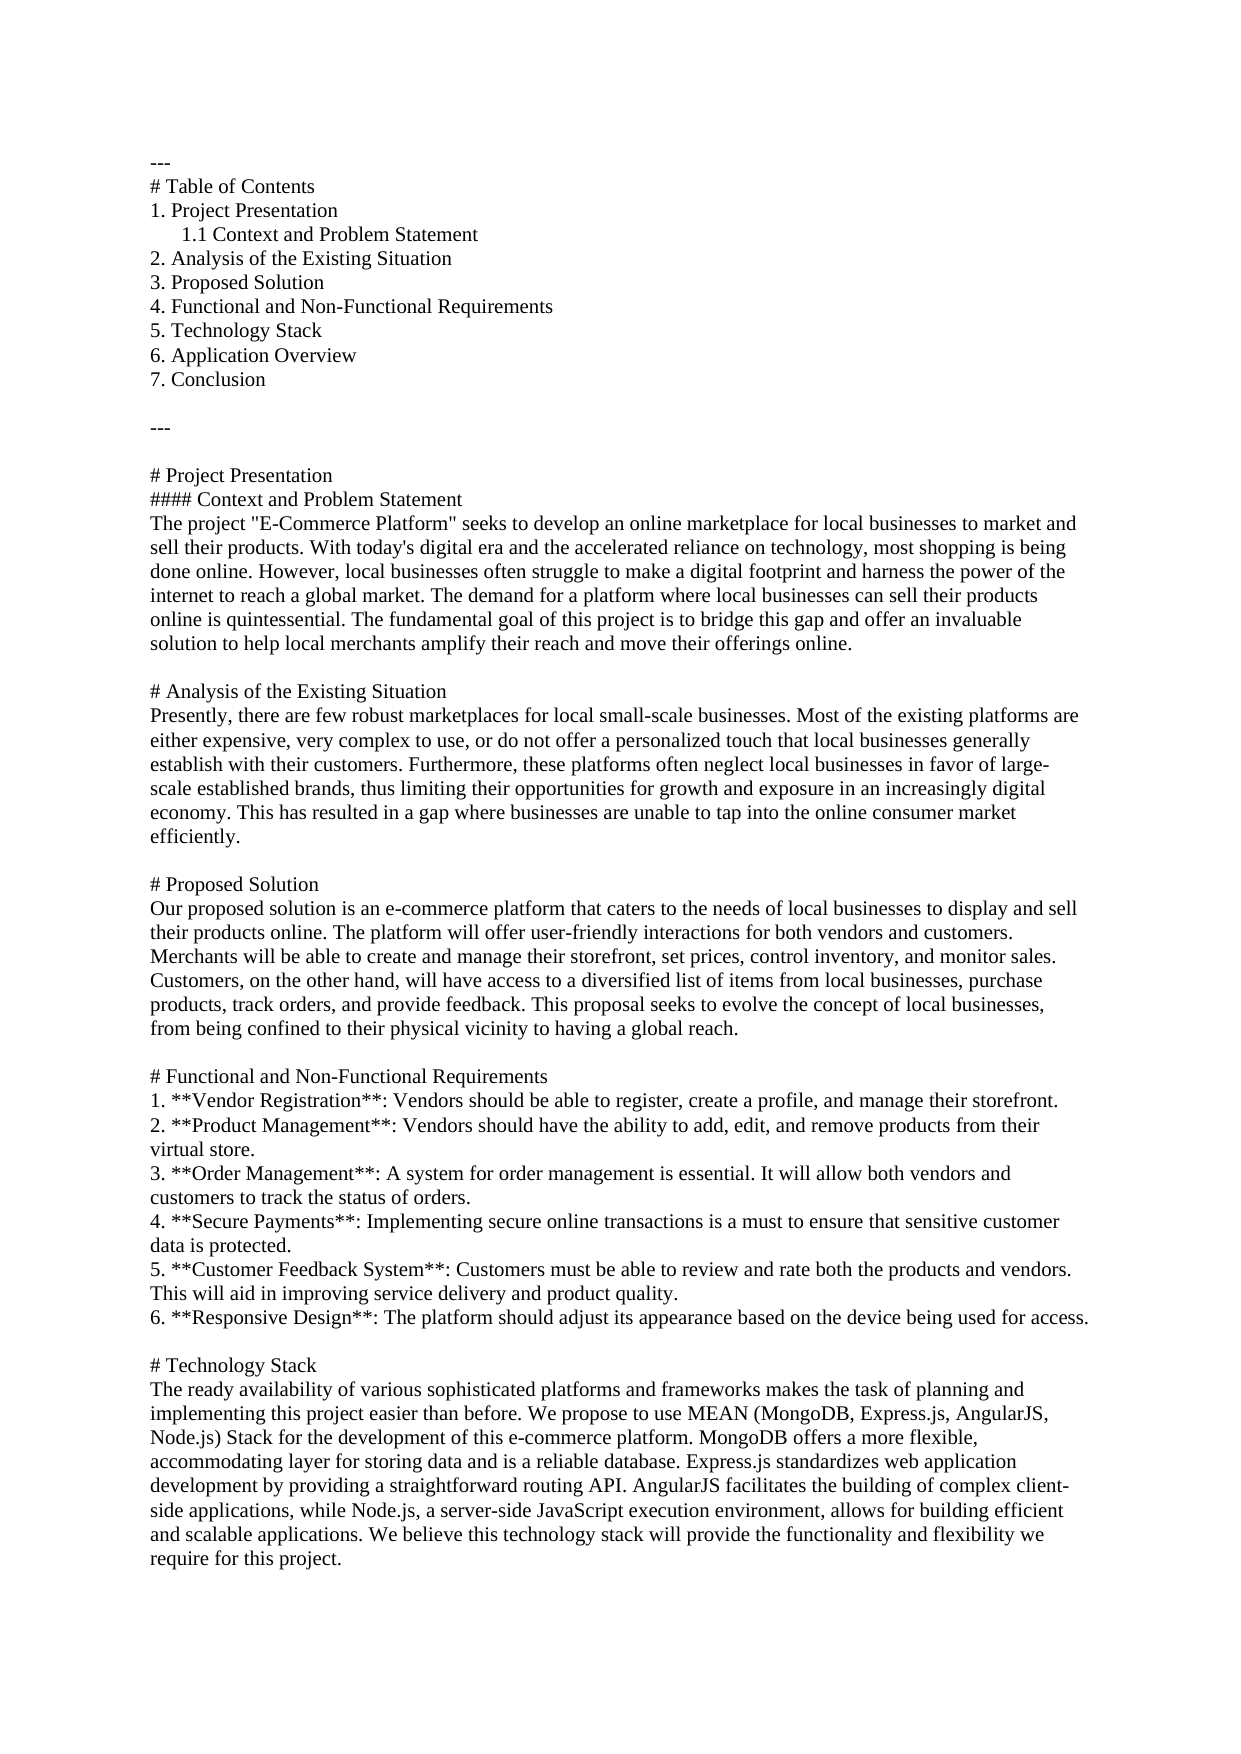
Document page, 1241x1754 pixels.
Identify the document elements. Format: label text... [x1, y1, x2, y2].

text # Functional and Non-Functional Requirements [150, 1064, 1090, 1088]
text 1. **Vendor Registration**: Vendors should be able to register, create a profile, and manage their storefront. [150, 1088, 1090, 1112]
text 2. Analysis of the Existing Situation [150, 246, 1090, 270]
text Our proposed solution is an e-commerce platform that caters to the needs of local businesses to display and sell their products online. The platform will offer user-friendly interactions for both vendors and customers. Merchants will be able to create and manage their storefront, set prices, control inventory, and monitor sales. Customers, on the other hand, will have access to a diversified list of items from local businesses, purchase products, track orders, and provide feedback. This proposal seeks to evolve the concept of local businesses, from being confined to their physical vicinity to having a global reach. [150, 896, 1090, 1040]
text 1. Project Presentation [150, 198, 1090, 222]
text The project "E-Commerce Platform" seeks to develop an online marketplace for local businesses to market and sell their products. With today's digital era and the accelerated reliance on technology, most shopping is being done online. However, local businesses often struggle to make a digital footprint and harness the power of the internet to reach a global market. The demand for a platform where local businesses can sell their products online is quintessential. The fundamental goal of this project is to bridge this gap and offer an invaluable solution to help local merchants amplify their reach and move their offerings online. [150, 511, 1090, 655]
text # Technology Stack [150, 1353, 1090, 1377]
text 1.1 Context and Problem Statement [150, 222, 1090, 246]
text The ready availability of various sophisticated platforms and frameworks makes the task of planning and implementing this project easier than before. We propose to use MEAN (MongoDB, Express.js, AngularJS, Node.js) Stack for the development of this e-commerce platform. MongoDB offers a more flexible, accommodating layer for storing data and is a reliable database. Express.js standardizes web application development by providing a straightforward routing API. AngularJS facilitates the building of complex client-side applications, while Node.js, a server-side JavaScript execution environment, allows for building efficient and scalable applications. We believe this technology stack will provide the functionality and flexibility we require for this project. [150, 1377, 1090, 1570]
text 4. **Secure Payments**: Implementing secure online transactions is a must to ensure that sensitive customer data is protected. [150, 1209, 1090, 1257]
text # Project Presentation [150, 463, 1090, 487]
text --- [150, 150, 1090, 174]
text # Proposed Solution [150, 872, 1090, 896]
text 5. Technology Stack [150, 318, 1090, 342]
text 6. **Responsive Design**: The platform should adjust its appearance based on the device being used for access. [150, 1305, 1090, 1329]
text --- [150, 415, 1090, 439]
text #### Context and Problem Statement [150, 487, 1090, 511]
text # Analysis of the Existing Situation [150, 679, 1090, 703]
text Presently, there are few robust marketplaces for local small-scale businesses. Most of the existing platforms are either expensive, very complex to use, or do not offer a personalized touch that local businesses generally establish with their customers. Furthermore, these platforms often neglect local businesses in favor of large-scale established brands, thus limiting their opportunities for growth and exposure in an increasingly digital economy. This has resulted in a gap where businesses are unable to tap into the online consumer market efficiently. [150, 703, 1090, 848]
text 3. **Order Management**: A system for order management is essential. It will allow both vendors and customers to track the status of orders. [150, 1161, 1090, 1209]
text # Table of Contents [150, 174, 1090, 198]
text 2. **Product Management**: Vendors should have the ability to add, edit, and remove products from their virtual store. [150, 1112, 1090, 1161]
text 4. Functional and Non-Functional Requirements [150, 294, 1090, 318]
text 6. Application Overview [150, 342, 1090, 367]
text 5. **Customer Feedback System**: Customers must be able to review and rate both the products and vendors. This will aid in improving service delivery and product quality. [150, 1257, 1090, 1305]
text 7. Conclusion [150, 367, 1090, 391]
text 3. Proposed Solution [150, 270, 1090, 294]
